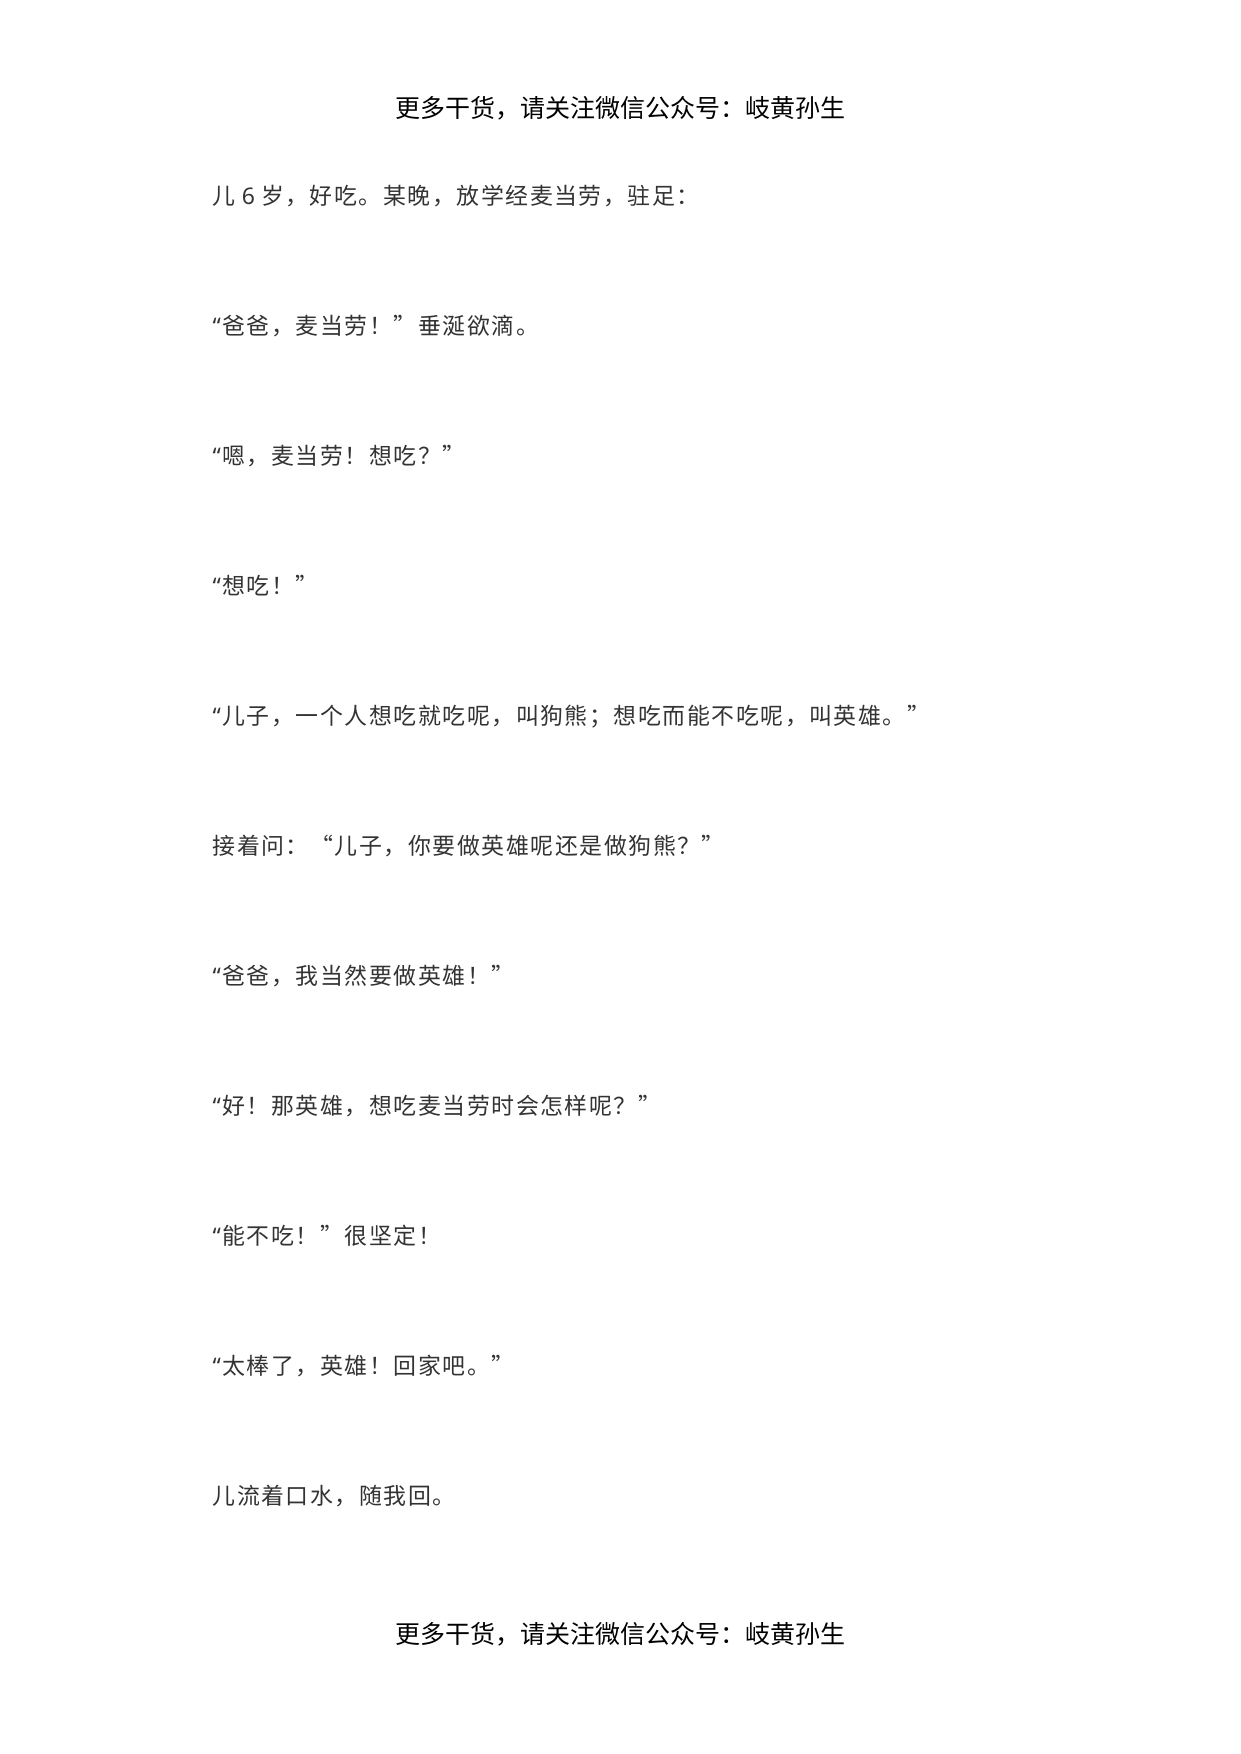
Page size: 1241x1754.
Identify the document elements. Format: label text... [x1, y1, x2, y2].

text 接着问：“儿子，你要做英雄呢还是做狗熊？” [212, 812, 1028, 877]
text “嗯，麦当劳！想吃？” [212, 422, 1028, 487]
text 儿流着口水，随我回。 [212, 1462, 1028, 1527]
text “太棒了，英雄！回家吧。” [212, 1332, 1028, 1397]
text “能不吃！”很坚定！ [212, 1202, 1028, 1267]
text “想吃！” [212, 552, 1028, 617]
text “好！那英雄，想吃麦当劳时会怎样呢？” [212, 1072, 1028, 1137]
text 儿6岁，好吃。某晚，放学经麦当劳，驻足： [212, 162, 1028, 227]
text “儿子，一个人想吃就吃呢，叫狗熊；想吃而能不吃呢，叫英雄。” [212, 682, 1028, 747]
text “爸爸，麦当劳！”垂涎欲滴。 [212, 292, 1028, 357]
text “爸爸，我当然要做英雄！” [212, 942, 1028, 1007]
